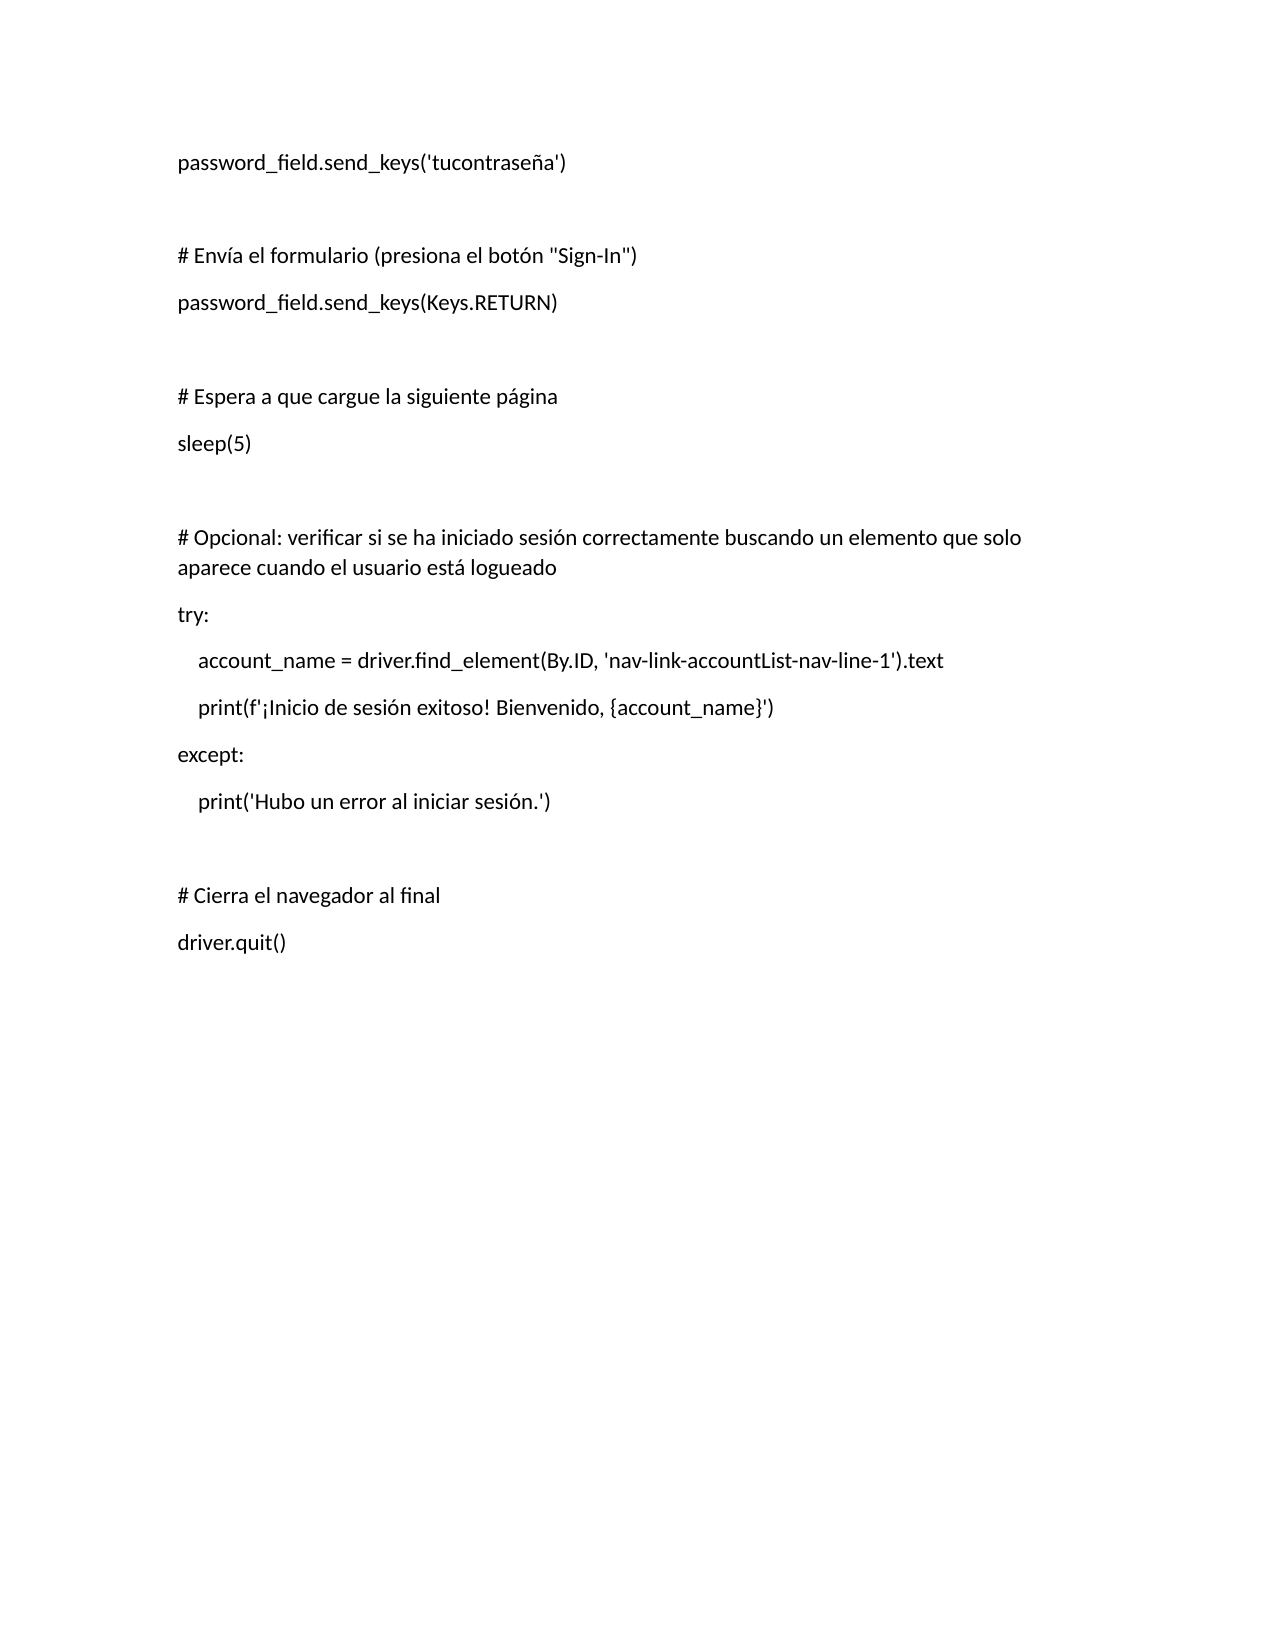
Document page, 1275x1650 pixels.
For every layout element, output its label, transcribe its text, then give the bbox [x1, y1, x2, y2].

text # Opcional: verificar si se ha iniciado sesión correctamente buscando un elemento que solo aparece cuando el usuario está logueado [177, 523, 1098, 581]
text driver.quit() [177, 928, 1098, 956]
text print('Hubo un error al iniciar sesión.') [177, 787, 1098, 815]
text account_name = driver.find_element(By.ID, 'nav-link-accountList-nav-line-1').text [177, 647, 1098, 674]
text # Envía el formulario (presiona el botón "Sign-In") [177, 241, 1098, 269]
text # Espera a que cargue la siguiente página [177, 382, 1098, 410]
text password_field.send_keys('tucontraseña') [177, 148, 1098, 176]
text password_field.send_keys(Keys.RETURN) [177, 288, 1098, 316]
text sleep(5) [177, 429, 1098, 457]
text print(f'¡Inicio de sesión exitoso! Bienvenido, {account_name}') [177, 693, 1098, 721]
text # Cierra el navegador al final [177, 881, 1098, 909]
text try: [177, 600, 1098, 628]
text except: [177, 740, 1098, 768]
